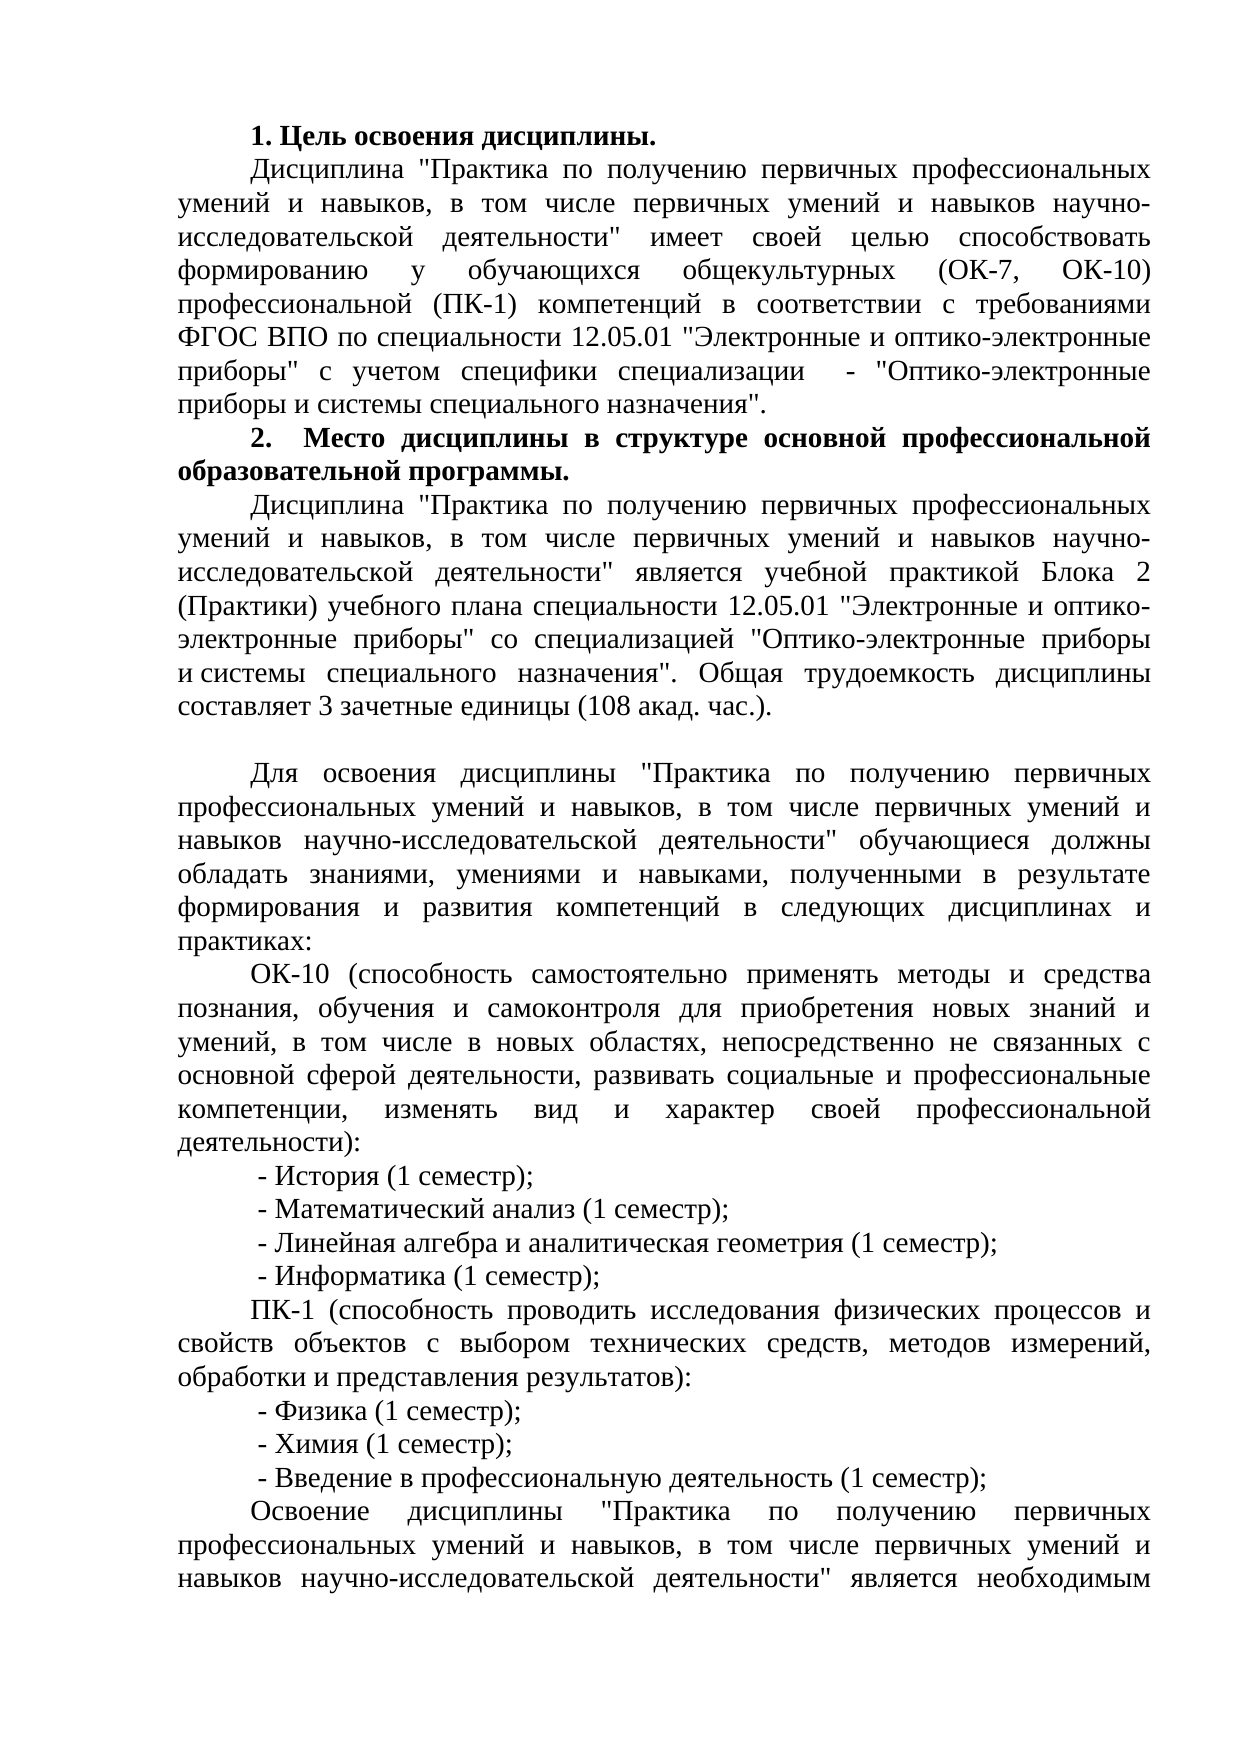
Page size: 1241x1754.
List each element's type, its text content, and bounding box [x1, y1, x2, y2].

text - Математический анализ (1 семестр); [177, 1191, 1152, 1225]
text - Физика (1 семестр); [177, 1393, 1152, 1426]
text - Химия (1 семестр); [177, 1426, 1152, 1460]
text Дисциплина "Практика по получению первичных профессиональных умений и навыков, в том числе первичных умений и навыков научно-исследовательской деятельности" имеет своей целью способствовать формированию у обучающихся общекультурных (ОК-7, ОК-10) профессиональной (ПК-1) компетенций в соответствии с требованиями ФГОС ВПО по специальности 12.05.01 "Электронные и оптико-электронные приборы" с учетом специфики специализации - "Оптико-электронные приборы и системы специального назначения". [177, 152, 1152, 420]
text ОК-10 (способность самостоятельно применять методы и средства познания, обучения и самоконтроля для приобретения новых знаний и умений, в том числе в новых областях, непосредственно не связанных с основной сферой деятельности, развивать социальные и профессиональные компетенции, изменять вид и характер своей профессиональной деятельности): [177, 957, 1152, 1158]
text Для освоения дисциплины "Практика по получению первичных профессиональных умений и навыков, в том числе первичных умений и навыков научно-исследовательской деятельности" обучающиеся должны обладать знаниями, умениями и навыками, полученными в результате формирования и развития компетенций в следующих дисциплинах и практиках: [177, 755, 1152, 957]
text - Информатика (1 семестр); [177, 1258, 1152, 1292]
text - История (1 семестр); [177, 1158, 1152, 1191]
text - Введение в профессиональную деятельность (1 семестр); [177, 1460, 1152, 1493]
text Дисциплина "Практика по получению первичных профессиональных умений и навыков, в том числе первичных умений и навыков научно-исследовательской деятельности" является учебной практикой Блока 2 (Практики) учебного плана специальности 12.05.01 "Электронные и оптико-электронные приборы" со специализацией "Оптико-электронные приборы и системы специального назначения". Общая трудоемкость дисциплины составляет 3 зачетные единицы (108 акад. час.). [177, 487, 1152, 722]
text 1. Цель освоения дисциплины. [177, 118, 1152, 152]
text ПК-1 (способность проводить исследования физических процессов и свойств объектов с выбором технических средств, методов измерений, обработки и представления результатов): [177, 1292, 1152, 1393]
text - Линейная алгебра и аналитическая геометрия (1 семестр); [177, 1225, 1152, 1258]
text 2. Место дисциплины в структуре основной профессиональной образовательной программы. [177, 420, 1152, 487]
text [177, 1493, 1152, 1594]
